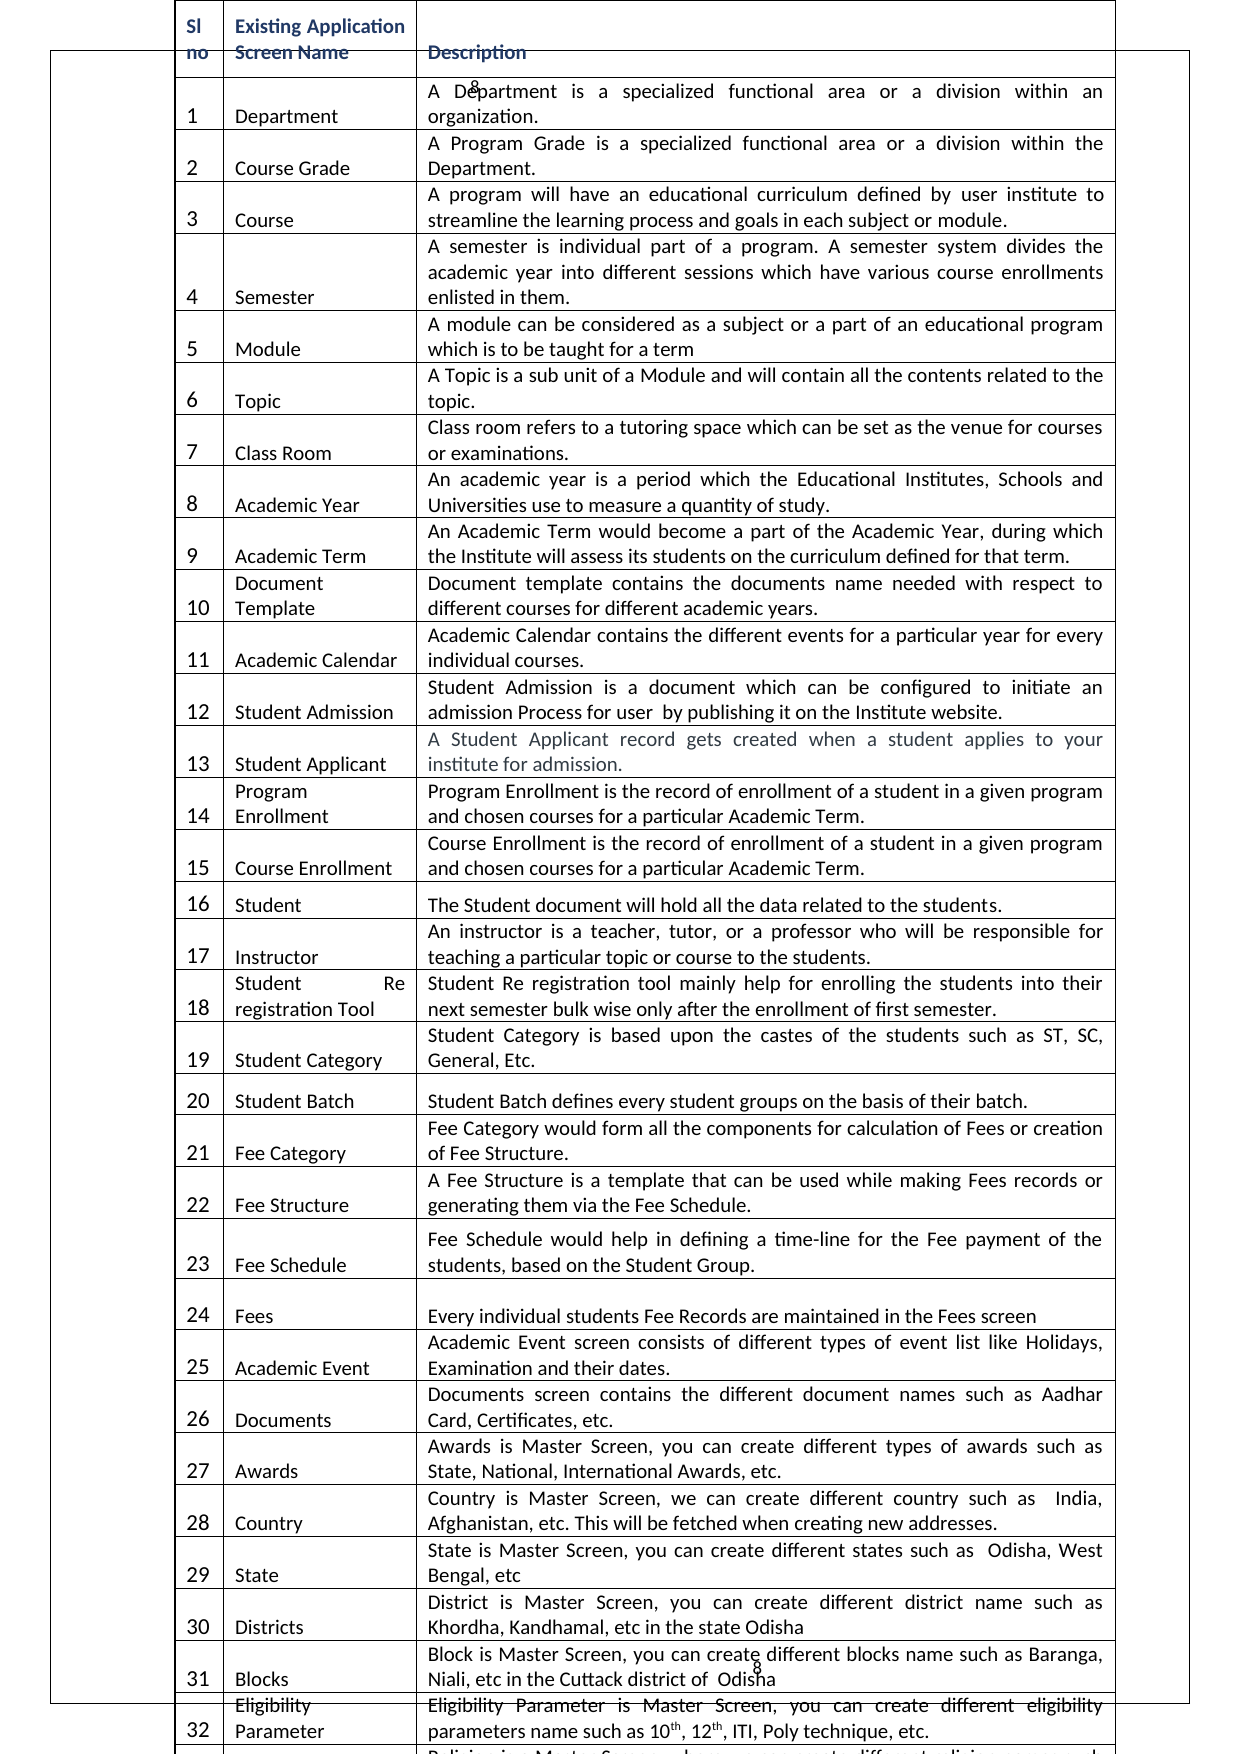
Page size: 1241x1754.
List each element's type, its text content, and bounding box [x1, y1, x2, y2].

table_cell 32 [176, 1693, 223, 1743]
table_cell Class room refers to a tutoring space which can be set as the venue for courses or examinations. [417, 415, 1115, 465]
table_header Description [417, 1, 1115, 77]
table_cell Academic Calendar [224, 622, 416, 673]
table_cell Document template contains the documents name needed with respect to different courses for different academic years. [417, 570, 1115, 621]
table_cell 25 [176, 1330, 223, 1380]
table_cell 29 [176, 1537, 223, 1588]
table_cell Eligibility Parameter is Master Screen, you can create different eligibility parameters name such as 10th, 12th, ITI, Poly technique, etc. [417, 1693, 1115, 1743]
table_cell 23 [176, 1219, 223, 1277]
table_cell 1 [176, 78, 223, 129]
table_cell 2 [176, 130, 223, 181]
table_cell A program will have an educational curriculum defined by user institute to streamline the learning process and goals in each subject or module. [417, 182, 1115, 232]
table_cell 28 [176, 1485, 223, 1536]
table_cell A Program Grade is a specialized functional area or a division within the Department. [417, 130, 1115, 181]
table_cell Fee Schedule [224, 1219, 416, 1277]
table_cell 8 [176, 466, 223, 517]
table_cell Academic Term [224, 518, 416, 569]
table_cell Instructor [224, 919, 416, 969]
table_cell Blocks [224, 1641, 416, 1692]
table_cell Student Batch defines every student groups on the basis of their batch. [417, 1074, 1115, 1114]
table_cell Program Enrollment is the record of enrollment of a student in a given program and chosen courses for a particular Academic Term. [417, 778, 1115, 829]
table_cell 10 [176, 570, 223, 621]
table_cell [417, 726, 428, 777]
table_cell 14 [176, 778, 223, 829]
table_cell 15 [176, 830, 223, 881]
table_cell Semester [224, 234, 416, 310]
table_cell Course Enrollment [224, 830, 416, 881]
table_cell Fee Structure [224, 1167, 416, 1218]
table_cell 31 [176, 1641, 223, 1692]
table_cell Eligibility Parameter [224, 1693, 416, 1743]
table_cell Department [224, 78, 416, 129]
table_cell Student [224, 882, 416, 917]
table_cell 7 [176, 415, 223, 465]
table_cell Course Enrollment is the record of enrollment of a student in a given program and chosen courses for a particular Academic Term. [417, 830, 1115, 881]
table_cell 13 [176, 726, 223, 777]
table_cell Fee Category [224, 1115, 416, 1166]
table_cell 26 [176, 1381, 223, 1432]
table_header Sl no [176, 1, 223, 77]
table_cell Awards [224, 1433, 416, 1484]
table_cell 21 [176, 1115, 223, 1166]
table_cell Course Grade [224, 130, 416, 181]
table_cell The Student document will hold all the data related to the students. [417, 882, 1115, 917]
table_cell Every individual students Fee Records are maintained in the Fees screen [417, 1279, 1115, 1328]
table_cell 4 [176, 234, 223, 310]
table_cell Student Re registration Tool [224, 970, 416, 1021]
table_cell An academic year is a period which the Educational Institutes, Schools and Universities use to measure a quantity of study. [417, 466, 1115, 517]
table_cell 9 [176, 518, 223, 569]
table_cell State [224, 1537, 416, 1588]
table_cell Fee Category would form all the components for calculation of Fees or creation of Fee Structure. [417, 1115, 1115, 1166]
table_cell Student Admission [224, 674, 416, 725]
table_cell State is Master Screen, you can create different states such as Odisha, West Bengal, etc [417, 1537, 1115, 1588]
table_cell Documents [224, 1381, 416, 1432]
table_cell Country [224, 1485, 416, 1536]
table_cell Academic Event [224, 1330, 416, 1380]
table_cell 17 [176, 919, 223, 969]
table_cell Academic Event screen consists of different types of event list like Holidays, Examination and their dates. [417, 1330, 1115, 1380]
table_cell 3 [176, 182, 223, 232]
table_cell A module can be considered as a subject or a part of an educational program which is to be taught for a term [417, 311, 1115, 362]
table_cell Class Room [224, 415, 416, 465]
table_cell Districts [224, 1589, 416, 1640]
table_cell Student Category [224, 1022, 416, 1073]
table_cell 11 [176, 622, 223, 673]
table_cell A Student Applicant record gets created when a student applies to your institute for admission. [623, 726, 1115, 777]
table_cell Documents screen contains the different document names such as Aadhar Card, Certificates, etc. [417, 1381, 1115, 1432]
table_cell 19 [176, 1022, 223, 1073]
table_cell 27 [176, 1433, 223, 1484]
table_cell An instructor is a teacher, tutor, or a professor who will be responsible for teaching a particular topic or course to the students. [417, 919, 1115, 969]
table_cell Student Batch [224, 1074, 416, 1114]
table_cell Student Applicant [224, 726, 416, 777]
table_cell Student Category is based upon the castes of the students such as ST, SC, General, Etc. [417, 1022, 1115, 1073]
table_cell Student Re registration tool mainly help for enrolling the students into their next semester bulk wise only after the enrollment of first semester. [417, 970, 1115, 1021]
table_cell Topic [224, 363, 416, 413]
table_header Existing Application Screen Name [224, 1, 416, 77]
table_cell Document Template [224, 570, 416, 621]
table_cell Country is Master Screen, we can create different country such as India, Afghanistan, etc. This will be fetched when creating new addresses. [417, 1485, 1115, 1536]
table_cell 22 [176, 1167, 223, 1218]
table_cell 18 [176, 970, 223, 1021]
table_cell Academic Year [224, 466, 416, 517]
table_cell 5 [176, 311, 223, 362]
table_cell Program Enrollment [224, 778, 416, 829]
table_cell Fees [224, 1279, 416, 1328]
table_cell An Academic Term would become a part of the Academic Year, during which the Institute will assess its students on the curriculum defined for that term. [417, 518, 1115, 569]
table_cell 24 [176, 1279, 223, 1328]
table_cell A Topic is a sub unit of a Module and will contain all the contents related to the topic. [417, 363, 1115, 413]
table_cell 20 [176, 1074, 223, 1114]
table_cell Awards is Master Screen, you can create different types of awards such as State, National, International Awards, etc. [417, 1433, 1115, 1484]
table_cell Student Admission is a document which can be configured to initiate an admission Process for user by publishing it on the Institute website. [417, 674, 1115, 725]
table_cell Block is Master Screen, you can create different blocks name such as Baranga, Niali, etc in the Cuttack district of Odisha [417, 1641, 1115, 1692]
table_cell Module [224, 311, 416, 362]
table_cell 16 [176, 882, 223, 917]
table_cell District is Master Screen, you can create different district name such as Khordha, Kandhamal, etc in the state Odisha [417, 1589, 1115, 1640]
table_cell Fee Schedule would help in defining a time-line for the Fee payment of the students, based on the Student Group. [417, 1219, 1115, 1277]
table_cell Course [224, 182, 416, 232]
table_cell A Fee Structure is a template that can be used while making Fees records or generating them via the Fee Schedule. [417, 1167, 1115, 1218]
table_cell A Department is a specialized functional area or a division within an organization. [417, 78, 1115, 129]
table_cell Academic Calendar contains the different events for a particular year for every individual courses. [417, 622, 1115, 673]
table_cell A semester is individual part of a program. A semester system divides the academic year into different sessions which have various course enrollments enlisted in them. [417, 234, 1115, 310]
table_cell 12 [176, 674, 223, 725]
table_cell 30 [176, 1589, 223, 1640]
table_cell 6 [176, 363, 223, 413]
